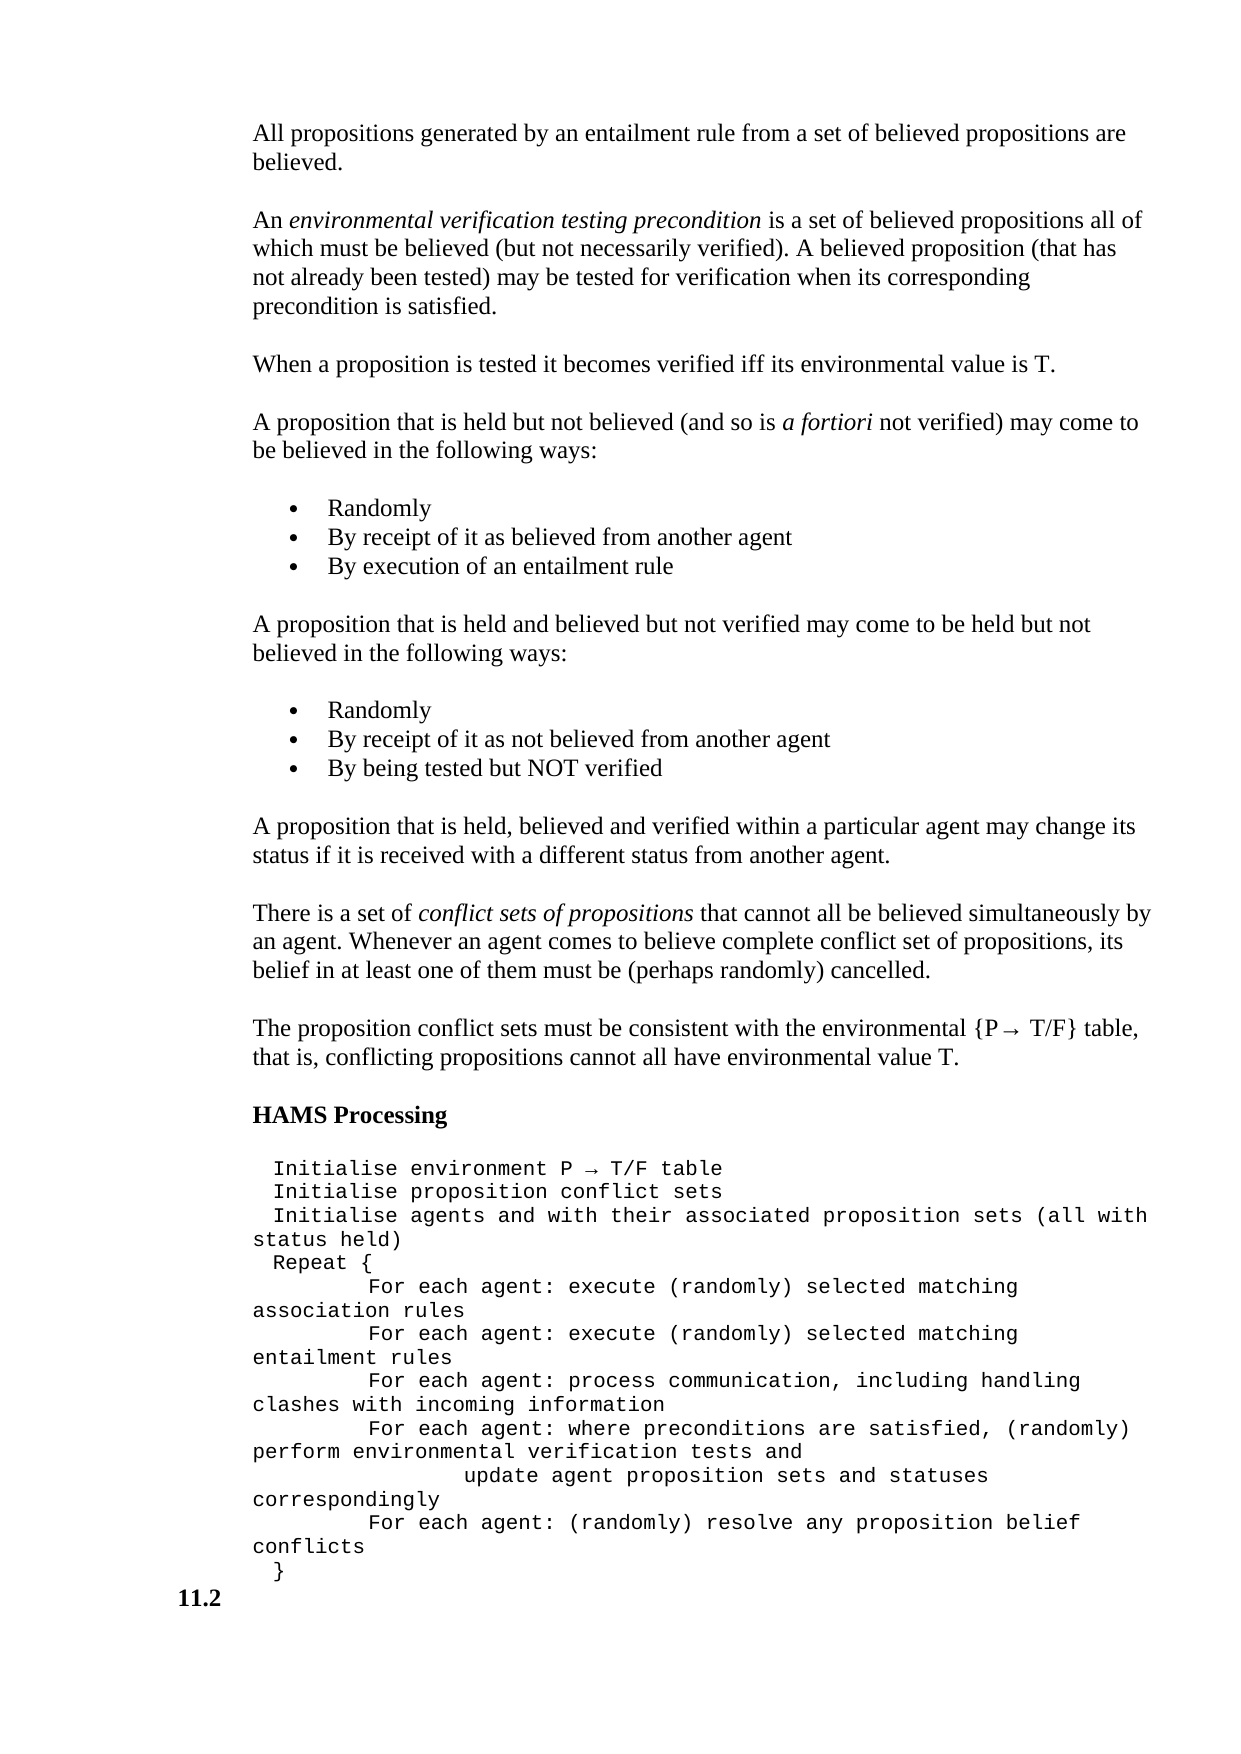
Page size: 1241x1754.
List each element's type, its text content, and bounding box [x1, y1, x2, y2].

text } [252, 1560, 1152, 1583]
list By receipt of it as not believed from another agent [290, 724, 1152, 753]
text An environmental verification testing precondition is a set of believed propositions all of which must be believed (but not necessarily verified). A believed proposition (that has not already been tested) may be tested for verification when its corresponding precondition is satisfied. [252, 205, 1152, 320]
list Randomly [290, 493, 1152, 522]
text For each agent: process communication, including handling clashes with incoming information [252, 1371, 1152, 1418]
text For each agent: execute (randomly) selected matching association rules [252, 1276, 1152, 1323]
text update agent proposition sets and statuses correspondingly [252, 1465, 1152, 1512]
list Randomly [290, 696, 1152, 724]
text Initialise environment P → T/F table [252, 1158, 1152, 1181]
text 11.2 [177, 1583, 1152, 1612]
text For each agent: execute (randomly) selected matching entailment rules [252, 1323, 1152, 1371]
text A proposition that is held and believed but not verified may come to be held but not believed in the following ways: [252, 609, 1152, 666]
text Initialise agents and with their associated proposition sets (all with status held) [252, 1205, 1152, 1252]
text Repeat { [252, 1252, 1152, 1276]
text A proposition that is held, believed and verified within a particular agent may change its status if it is received with a different status from another agent. [252, 811, 1152, 868]
text The proposition conflict sets must be consistent with the environmental {P→ T/F} table, that is, conflicting propositions cannot all have environmental value T. [252, 1013, 1152, 1071]
text When a proposition is tested it becomes verified iff its environmental value is T. [252, 349, 1152, 378]
list By execution of an entailment rule [290, 551, 1152, 580]
text There is a set of conflict sets of propositions that cannot all be believed simultaneously by an agent. Whenever an agent comes to believe complete conflict set of propositions, its belief in at least one of them must be (perhaps randomly) cancelled. [252, 898, 1152, 984]
list By being tested but NOT verified [290, 753, 1152, 782]
text Initialise proposition conflict sets [252, 1181, 1152, 1205]
list By receipt of it as believed from another agent [290, 522, 1152, 551]
text For each agent: (randomly) resolve any proposition belief conflicts [252, 1512, 1152, 1560]
text All propositions generated by an entailment rule from a set of believed propositions are believed. [252, 118, 1152, 176]
text A proposition that is held but not believed (and so is a fortiori not verified) may come to be believed in the following ways: [252, 407, 1152, 464]
text HAMS Processing [252, 1100, 1152, 1128]
text For each agent: where preconditions are satisfied, (randomly) perform environmental verification tests and [252, 1418, 1152, 1465]
